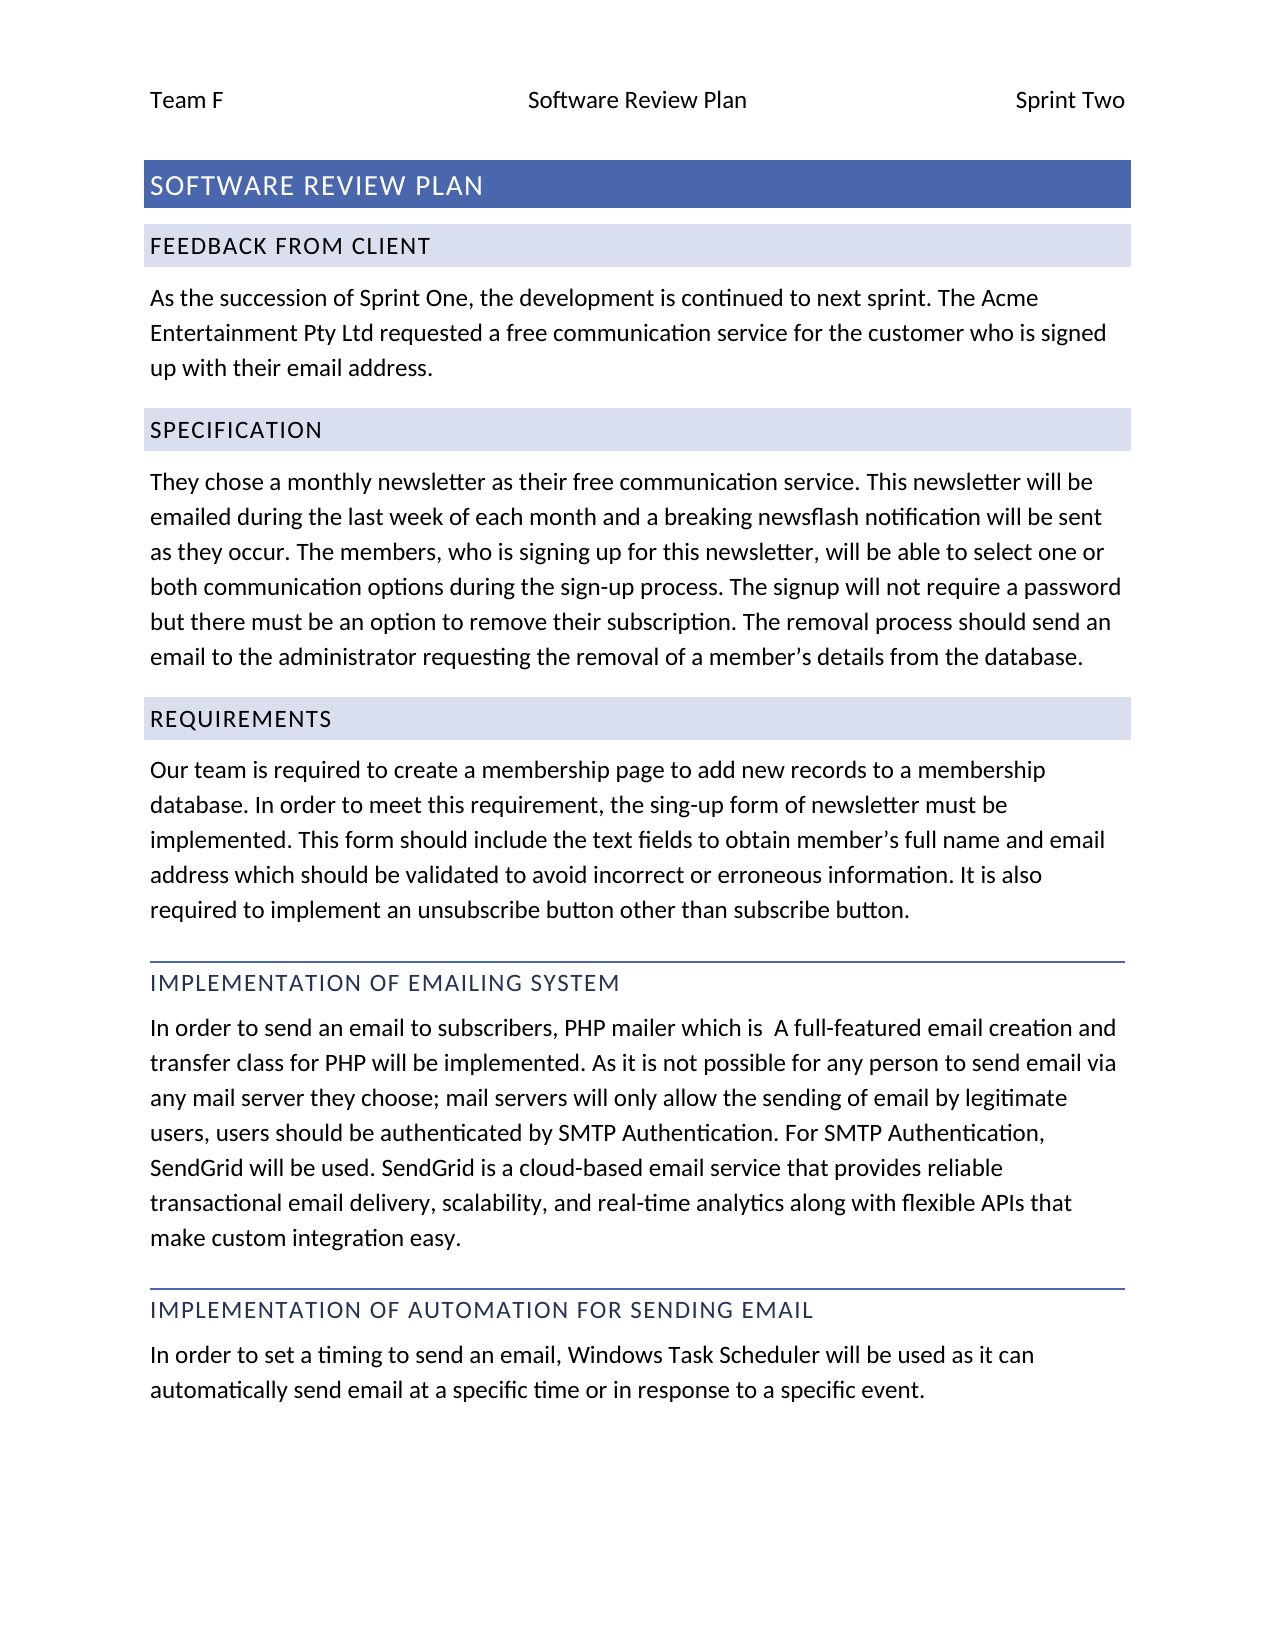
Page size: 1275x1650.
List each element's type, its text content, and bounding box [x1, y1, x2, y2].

subtitle Specification [150, 414, 1125, 445]
subtitle Implementation of emailing system [150, 963, 1125, 997]
text They chose a monthly newsletter as their free communication service. This newsletter will be emailed during the last week of each month and a breaking newsflash notification will be sent as they occur. The members, who is signing up for this newsletter, will be able to select one or both communication options during the sign-up process. The signup will not require a password but there must be an option to remove their subscription. The removal process should send an email to the administrator requesting the removal of a member’s details from the database. [150, 466, 1125, 671]
subtitle Feedback from Client [150, 231, 1125, 261]
text In order to set a timing to send an email, Windows Task Scheduler will be used as it can automatically send email at a specific time or in response to a specific event. [150, 1339, 1125, 1405]
text Our team is required to create a membership page to add new records to a membership database. In order to meet this requirement, the sing-up form of newsletter must be implemented. This form should include the text fields to obtain member’s full name and email address which should be validated to avoid incorrect or erroneous information. It is also required to implement an unsubscribe button other than subscribe button. [150, 755, 1125, 925]
text In order to send an email to subscribers, PHP mailer which is A full-featured email creation and transfer class for PHP will be implemented. As it is not possible for any person to send email via any mail server they choose; mail servers will only allow the sending of email by legitimate users, users should be authenticated by SMTP Authentication. For SMTP Authentication, SendGrid will be used. SendGrid is a cloud-based email service that provides reliable transactional email delivery, scalability, and real-time analytics along with flexible APIs that make custom integration easy. [150, 1012, 1125, 1253]
subtitle Implementation of Automation for sending email [150, 1290, 1125, 1324]
subtitle Software Review Plan [150, 167, 1125, 202]
text As the succession of Sprint One, the development is continued to next sprint. The Acme Entertainment Pty Ltd requested a free communication service for the customer who is signed up with their email address. [150, 282, 1125, 383]
subtitle Requirements [150, 703, 1125, 733]
